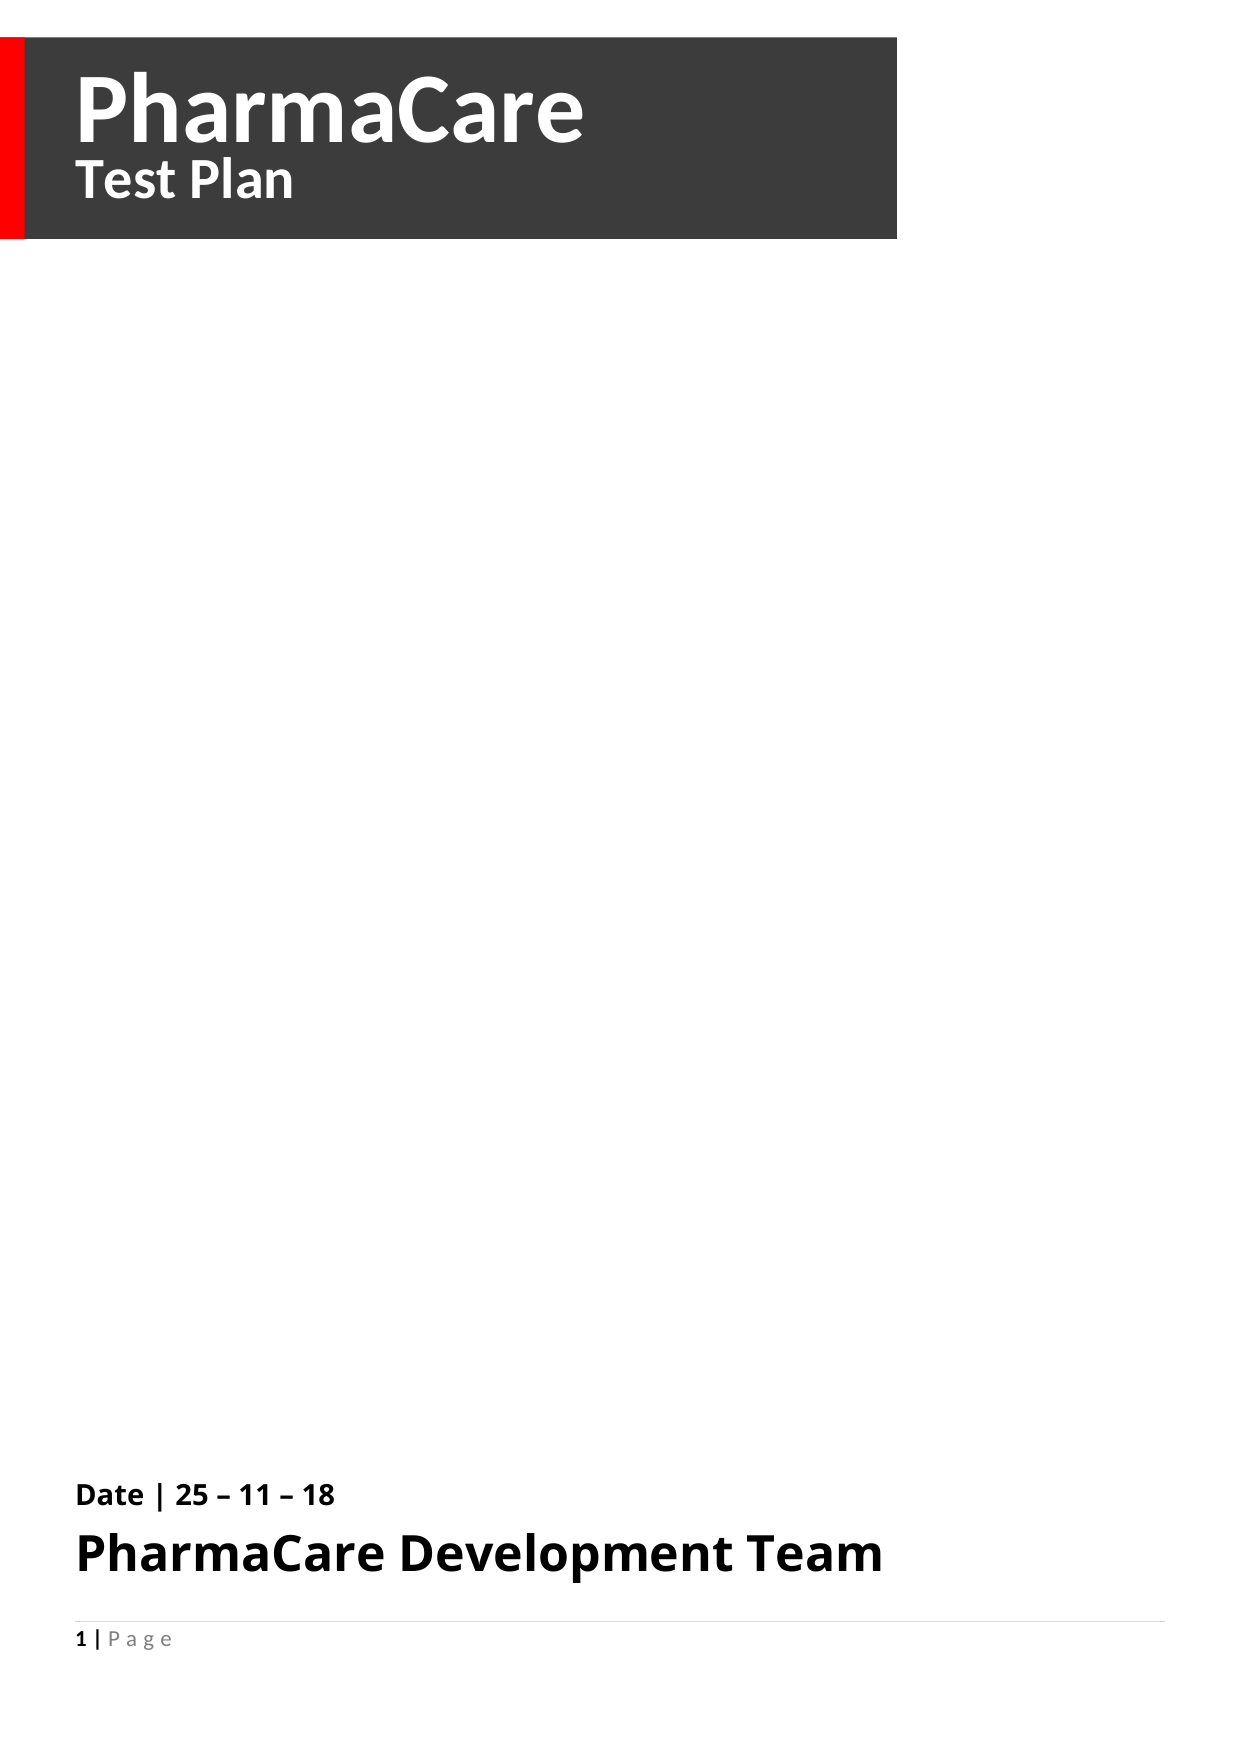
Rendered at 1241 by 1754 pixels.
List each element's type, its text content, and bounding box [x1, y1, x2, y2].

text Test Plan [75, 159, 1165, 208]
text PharmaCare [75, 75, 1165, 159]
text PharmaCare Development Team [75, 1517, 1165, 1586]
text Date | 25 – 11 – 18 [75, 1475, 1165, 1514]
